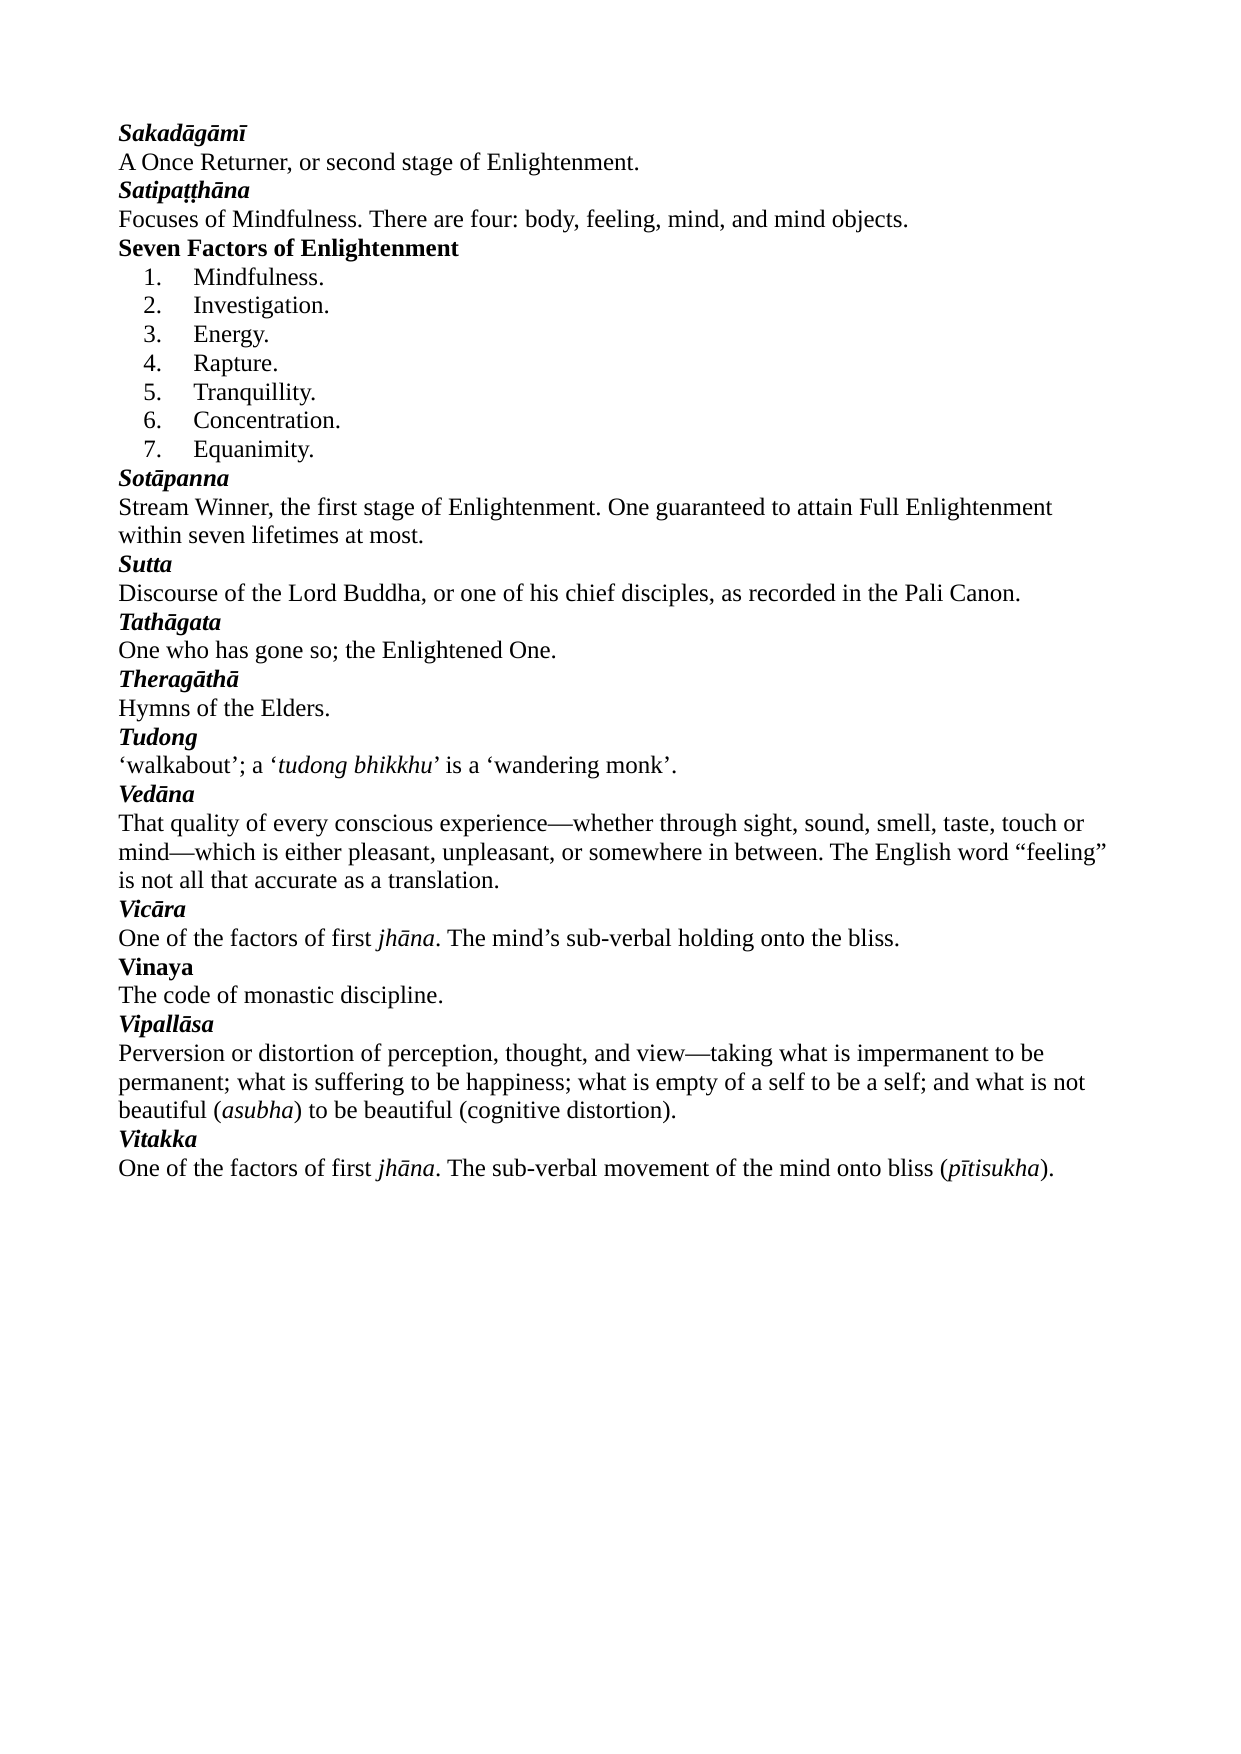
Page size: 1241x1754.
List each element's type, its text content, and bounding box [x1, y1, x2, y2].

text A Once Returner, or second stage of Enlightenment. [118, 147, 1122, 176]
list Investigation. [143, 291, 1122, 319]
text One who has gone so; the Enlightened One. [118, 636, 1122, 664]
text Vicāra [118, 894, 1122, 923]
list Equanimity. [143, 434, 1122, 463]
list Concentration. [143, 406, 1122, 434]
text Satipaṭṭhāna [118, 176, 1122, 204]
list Energy. [143, 319, 1122, 348]
text Theragāthā [118, 664, 1122, 693]
text Tathāgata [118, 607, 1122, 636]
text That quality of every conscious experience—whether through sight, sound, smell, taste, touch or mind—which is either pleasant, unpleasant, or somewhere in between. The English word “feeling” is not all that accurate as a translation. [118, 808, 1122, 894]
text Vedāna [118, 779, 1122, 808]
list Rapture. [143, 348, 1122, 377]
text One of the factors of first jhāna. The sub-verbal movement of the mind onto bliss (pītisukha). [118, 1153, 1122, 1182]
list Mindfulness. [143, 262, 1122, 291]
text Vinaya [118, 952, 1122, 981]
text Vipallāsa [118, 1009, 1122, 1038]
text Discourse of the Lord Buddha, or one of his chief disciples, as recorded in the Pali Canon. [118, 578, 1122, 607]
text Vitakka [118, 1124, 1122, 1153]
text Tudong [118, 722, 1122, 751]
text Focuses of Mindfulness. There are four: body, feeling, mind, and mind objects. [118, 204, 1122, 233]
text ‘walkabout’; a ‘tudong bhikkhu’ is a ‘wandering monk’. [118, 751, 1122, 779]
text One of the factors of first jhāna. The mind’s sub-verbal holding onto the bliss. [118, 923, 1122, 952]
text The code of monastic discipline. [118, 981, 1122, 1009]
text Sutta [118, 549, 1122, 578]
text Seven Factors of Enlightenment [118, 233, 1122, 262]
text Stream Winner, the first stage of Enlightenment. One guaranteed to attain Full Enlightenment within seven lifetimes at most. [118, 492, 1122, 549]
text Hymns of the Elders. [118, 693, 1122, 722]
text Sakadāgāmī [118, 118, 1122, 147]
text Sotāpanna [118, 463, 1122, 492]
text Perversion or distortion of perception, thought, and view—taking what is impermanent to be permanent; what is suffering to be happiness; what is empty of a self to be a self; and what is not beautiful (asubha) to be beautiful (cognitive distortion). [118, 1038, 1122, 1124]
list Tranquillity. [143, 377, 1122, 406]
